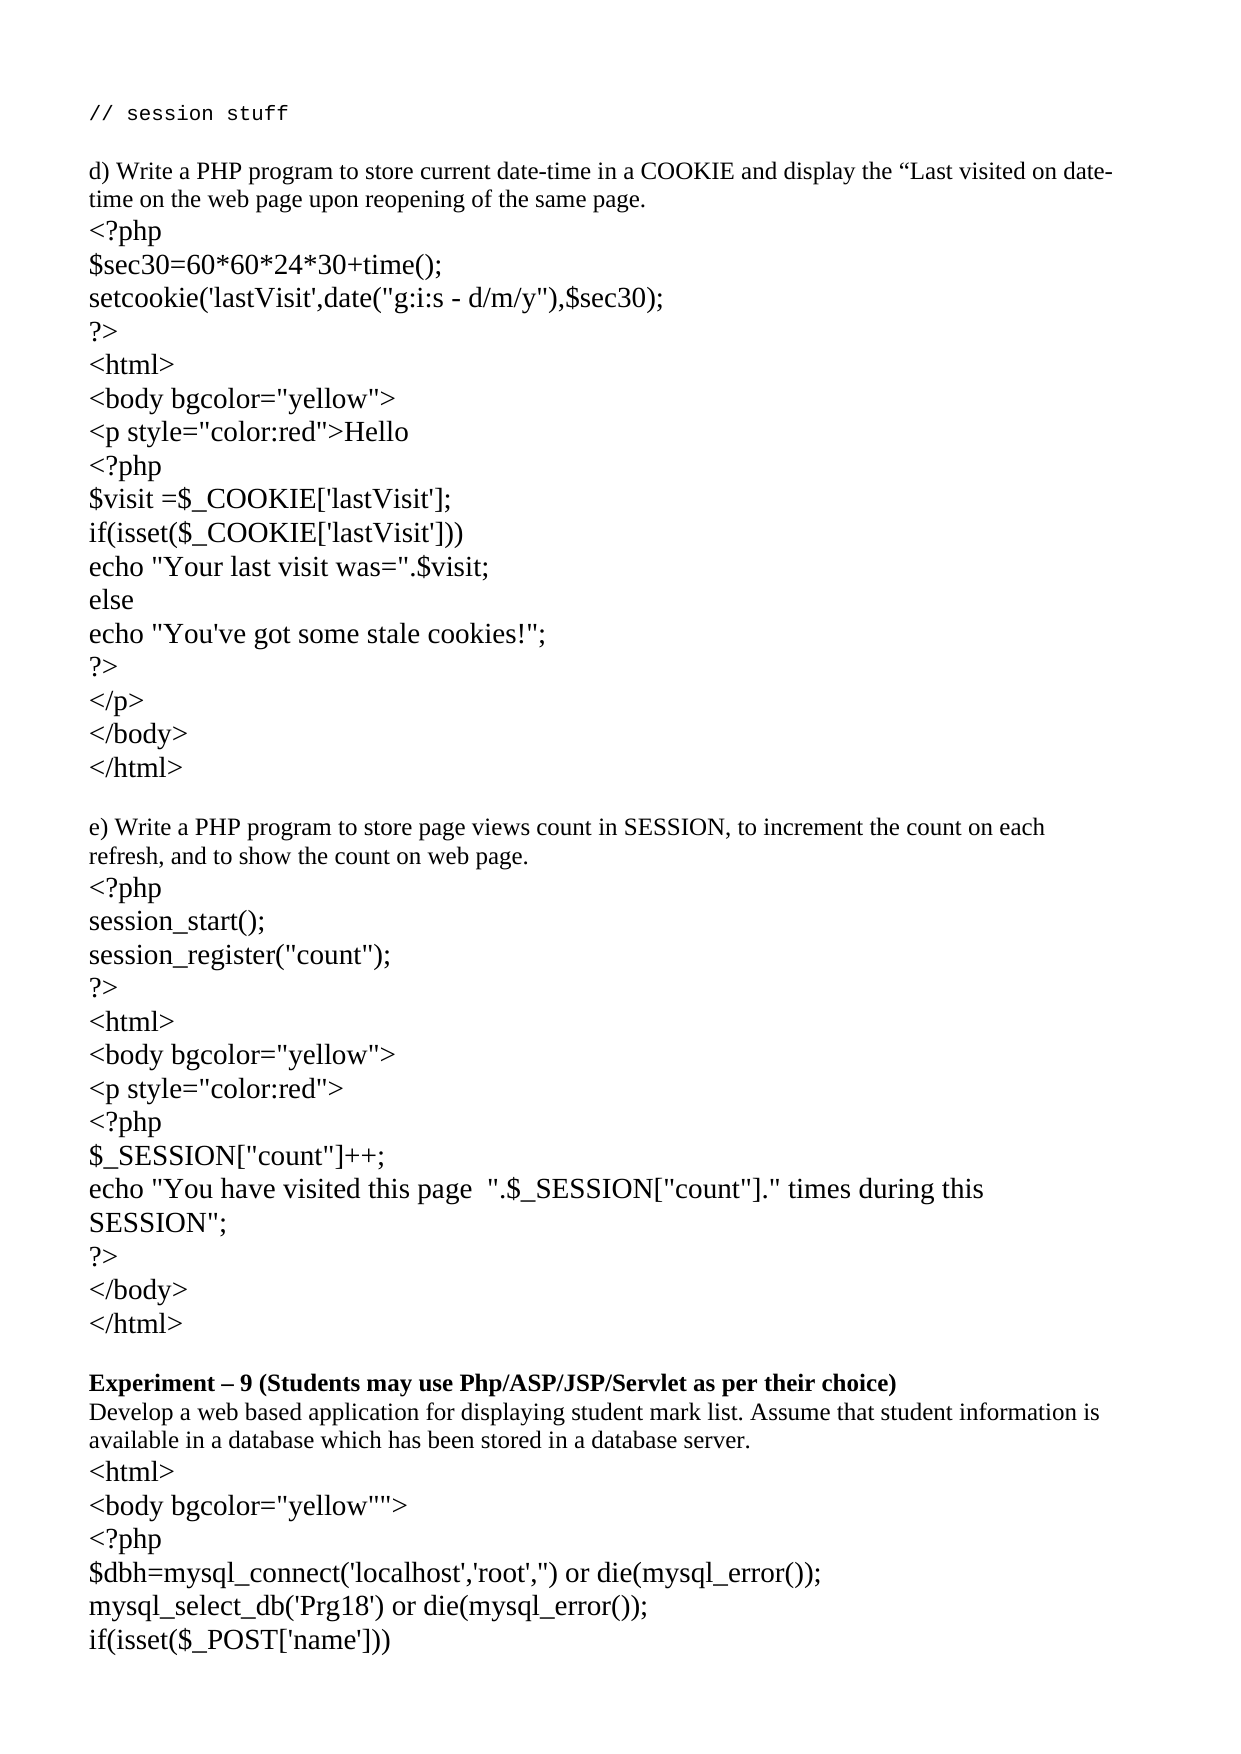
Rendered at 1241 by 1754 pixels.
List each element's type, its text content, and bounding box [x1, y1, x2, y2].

text $visit =$_COOKIE['lastVisit']; [89, 482, 1122, 515]
text ?> [89, 1239, 1122, 1272]
text <body bgcolor="yellow"> [89, 1037, 1122, 1071]
text setcookie('lastVisit',date("g:i:s - d/m/y"),$sec30); [89, 280, 1122, 314]
text <?php [89, 1104, 1122, 1138]
text </p> [89, 683, 1122, 716]
text Develop a web based application for displaying student mark list. Assume that student information is available in a database which has been stored in a database server. [89, 1397, 1122, 1454]
text <html> [89, 347, 1122, 381]
text e) Write a PHP program to store page views count in SESSION, to increment the count on each refresh, and to show the count on web page. [89, 812, 1122, 870]
text else [89, 582, 1122, 616]
text </body> [89, 716, 1122, 750]
text <?php [89, 213, 1122, 247]
text $sec30=60*60*24*30+time(); [89, 247, 1122, 280]
text if(isset($_POST['name'])) [89, 1622, 1122, 1656]
text <html> [89, 1004, 1122, 1037]
text </html> [89, 750, 1122, 783]
text d) Write a PHP program to store current date-time in a COOKIE and display the “Last visited on date-time on the web page upon reopening of the same page. [89, 156, 1122, 213]
text <?php [89, 448, 1122, 482]
text </html> [89, 1306, 1122, 1339]
text session_start(); [89, 903, 1122, 937]
text <?php [89, 1521, 1122, 1555]
text echo "You've got some stale cookies!"; [89, 616, 1122, 649]
text echo "Your last visit was=".$visit; [89, 549, 1122, 582]
text $_SESSION["count"]++; [89, 1138, 1122, 1172]
text ?> [89, 970, 1122, 1004]
text echo "You have visited this page ".$_SESSION["count"]." times during this SESSION"; [89, 1172, 1122, 1239]
text <?php [89, 870, 1122, 903]
text <body bgcolor="yellow""> [89, 1488, 1122, 1521]
text <p style="color:red"> [89, 1071, 1122, 1104]
text </body> [89, 1272, 1122, 1306]
text Experiment – 9 (Students may use Php/ASP/JSP/Servlet as per their choice) [89, 1368, 1122, 1397]
text <html> [89, 1454, 1122, 1488]
text <body bgcolor="yellow"> [89, 381, 1122, 414]
text session_register("count"); [89, 937, 1122, 970]
text ?> [89, 649, 1122, 683]
text mysql_select_db('Prg18') or die(mysql_error()); [89, 1588, 1122, 1622]
text ?> [89, 314, 1122, 347]
text <p style="color:red">Hello [89, 414, 1122, 448]
text // session stuff [89, 103, 1122, 127]
text $dbh=mysql_connect('localhost','root','') or die(mysql_error()); [89, 1555, 1122, 1588]
text if(isset($_COOKIE['lastVisit'])) [89, 515, 1122, 549]
